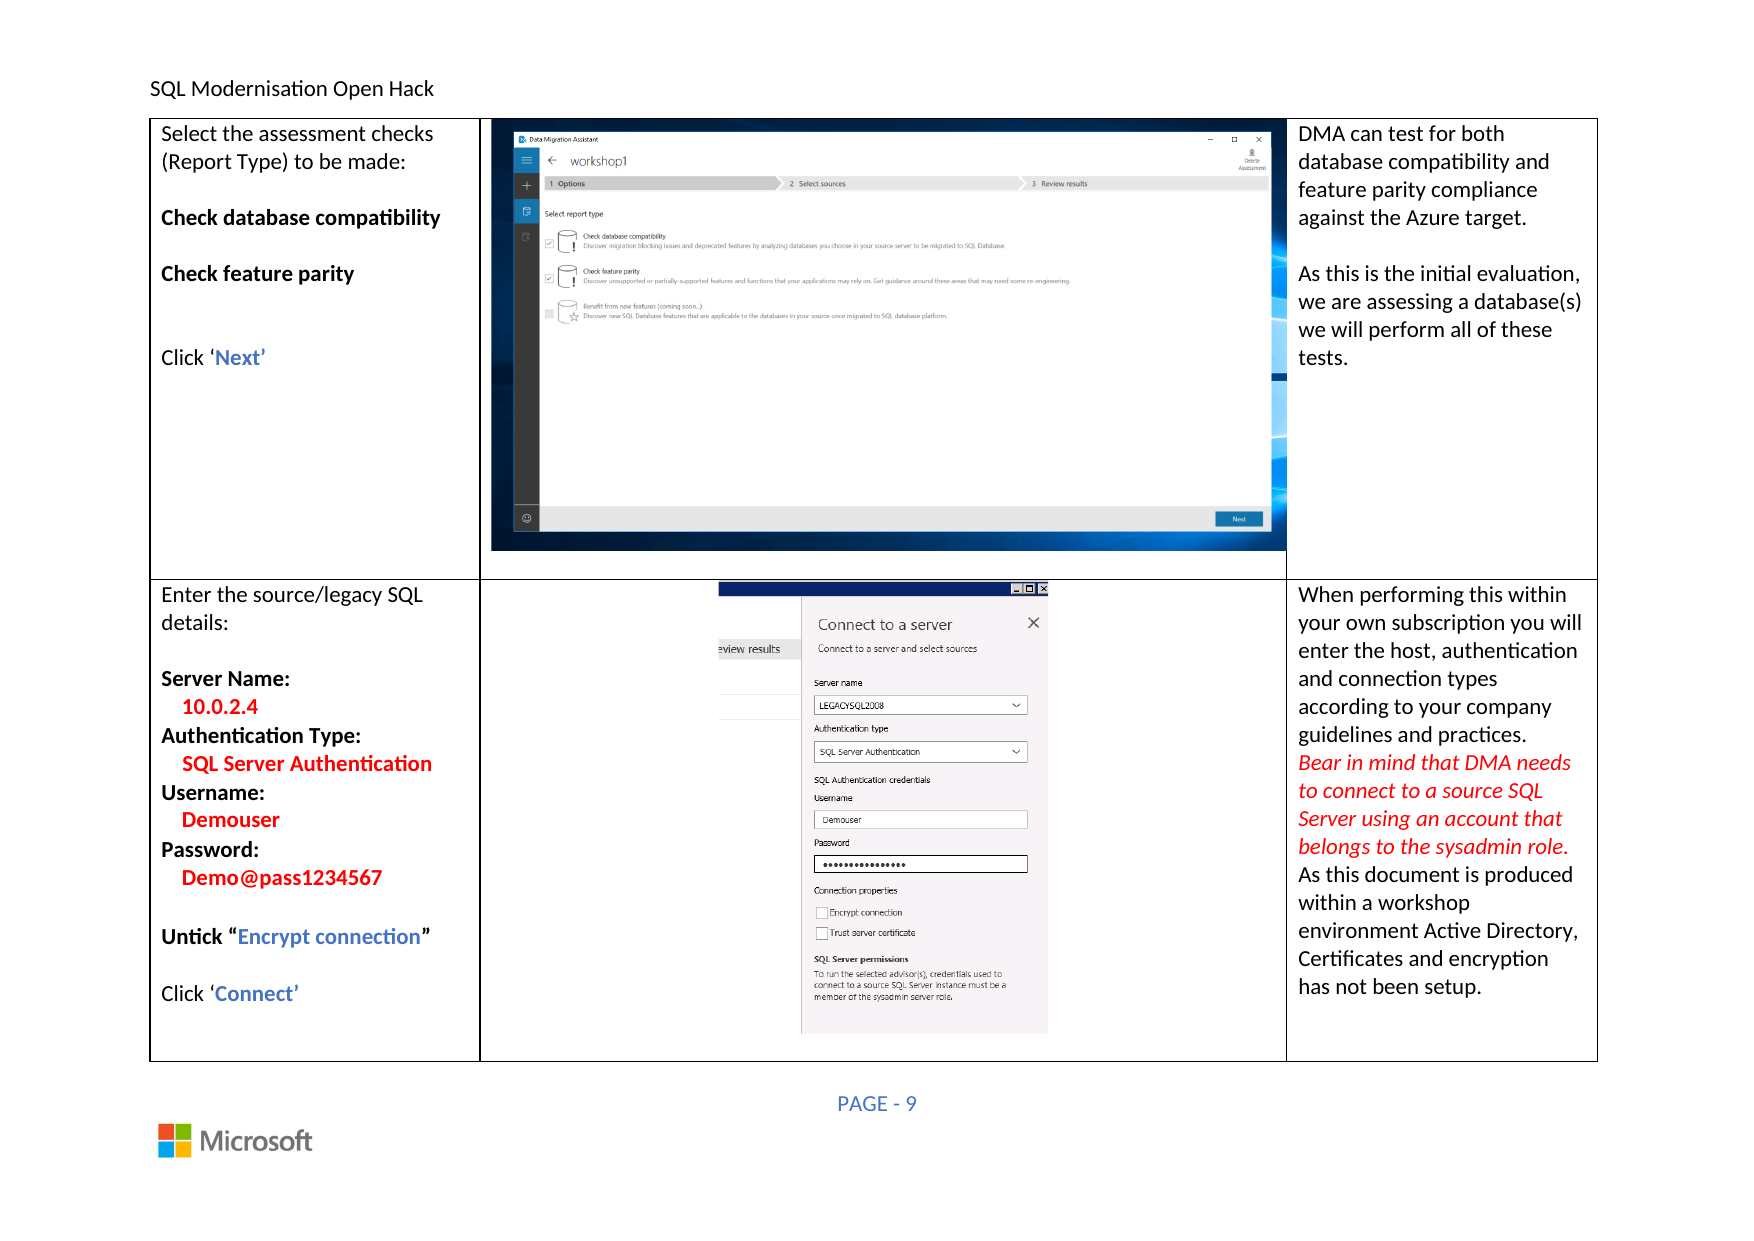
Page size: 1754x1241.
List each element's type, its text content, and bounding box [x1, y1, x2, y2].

table_cell [481, 119, 1286, 579]
table_cell [481, 580, 1286, 1061]
table_cell Enter the source/legacy SQL details: Server Name: 10.0.2.4 Authentication Type: SQL Server Authentication Username: Demouser Password: Demo@pass1234567 Untick “Encrypt connection” Click ‘Connect’ [151, 580, 479, 1061]
table_cell DMA can test for both database compatibility and feature parity compliance against the Azure target. As this is the initial evaluation, we are assessing a database(s) we will perform all of these tests. [1287, 119, 1597, 579]
picture [491, 119, 1287, 551]
table_cell When performing this within your own subscription you will enter the host, authentication and connection types according to your company guidelines and practices. Bear in mind that DMA needs to connect to a source SQL Server using an account that belongs to the sysadmin role. As this document is produced within a workshop environment Active Directory, Certificates and encryption has not been setup. [1287, 580, 1597, 1061]
picture [150, 1117, 321, 1167]
table_cell Select the assessment checks (Report Type) to be made: Check database compatibility Check feature parity Click ‘Next’ [151, 119, 479, 579]
picture [718, 580, 1049, 1034]
